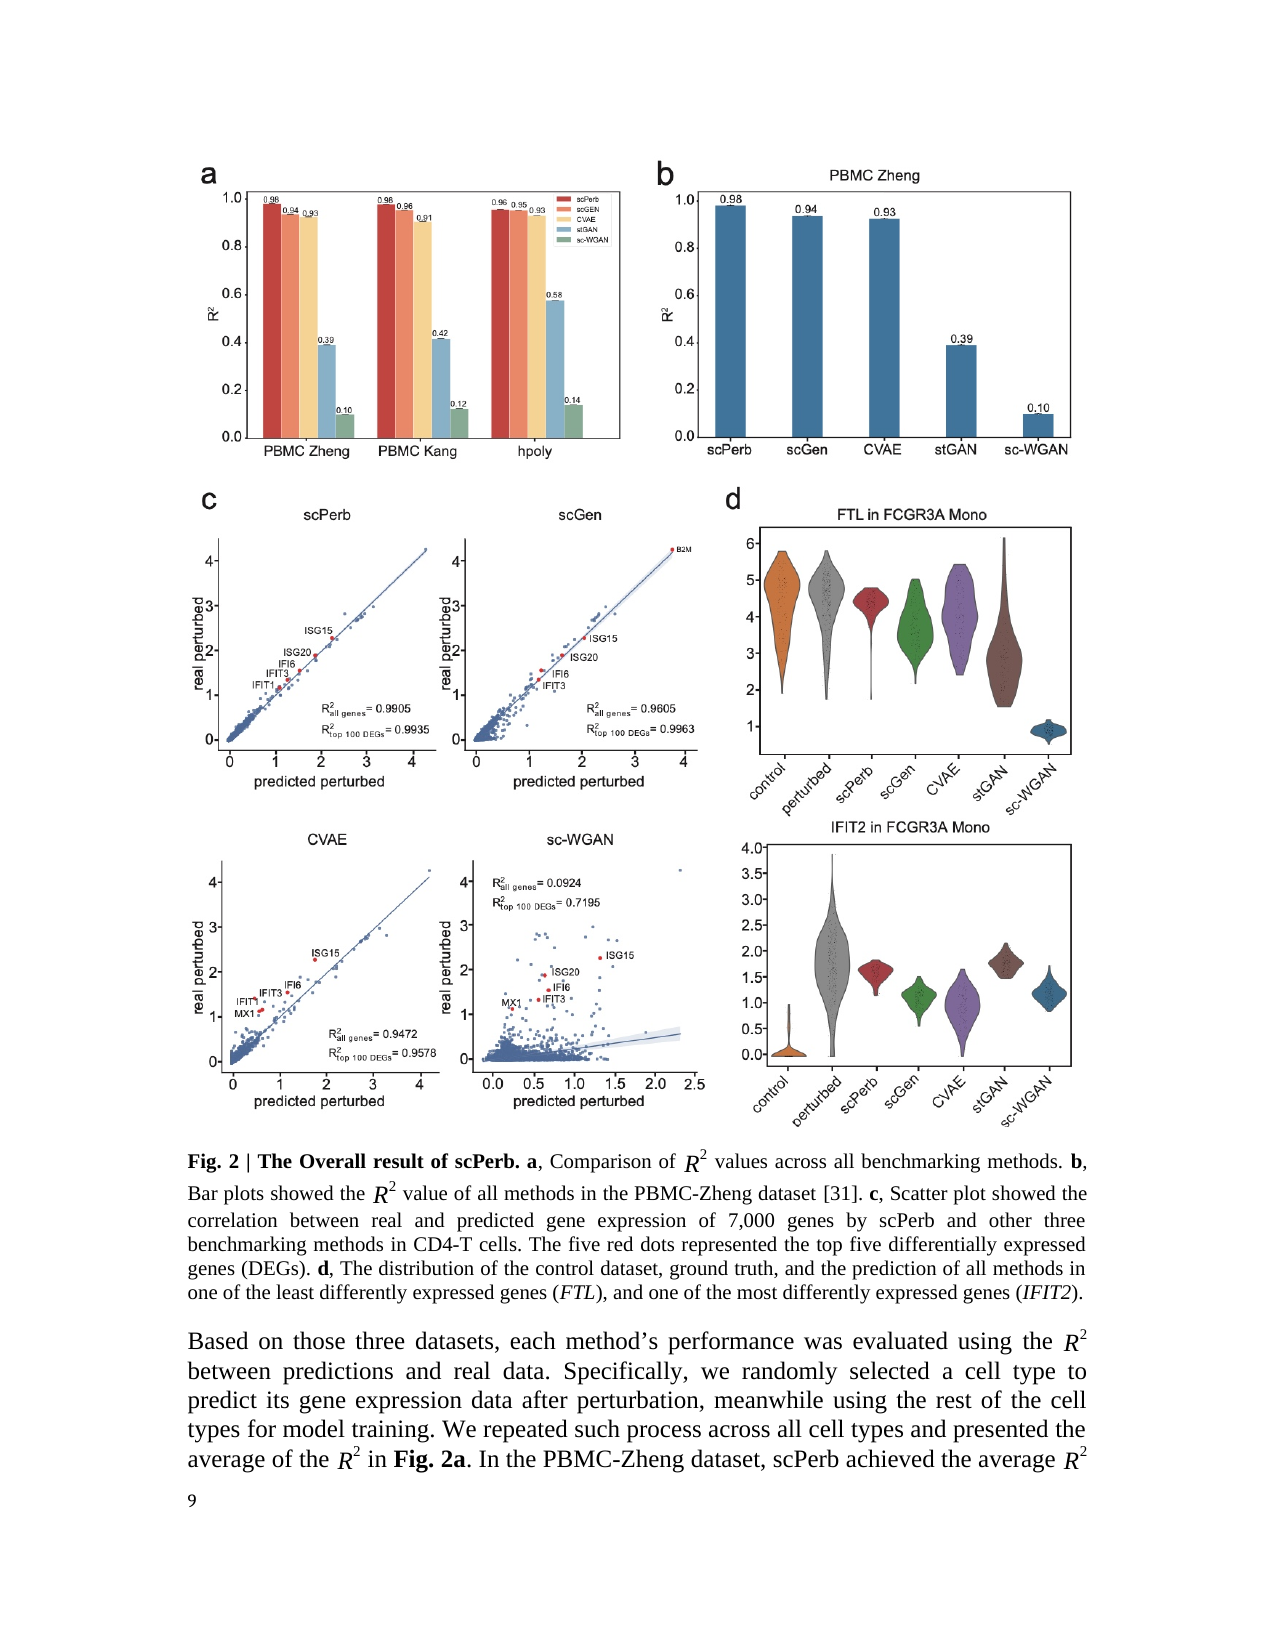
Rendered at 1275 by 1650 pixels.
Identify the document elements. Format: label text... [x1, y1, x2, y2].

picture [187, 150, 1088, 1127]
text Fig. 2 | The Overall result of scPerb. a, Comparison of values across all benchmarking methods. b, Bar plots showed the value of all methods in the PBMC-Zheng dataset [31]. c, Scatter plot showed the correlation between real and predicted gene expression of 7,000 genes by scPerb and other three benchmarking methods in CD4-T cells. The five red dots represented the top five differentially expressed genes (DEGs). d, The distribution of the control dataset, ground truth, and the prediction of all methods in one of the least differently expressed genes (FTL), and one of the most differently expressed genes (IFIT2). [187, 1146, 1087, 1304]
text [187, 1325, 1087, 1474]
